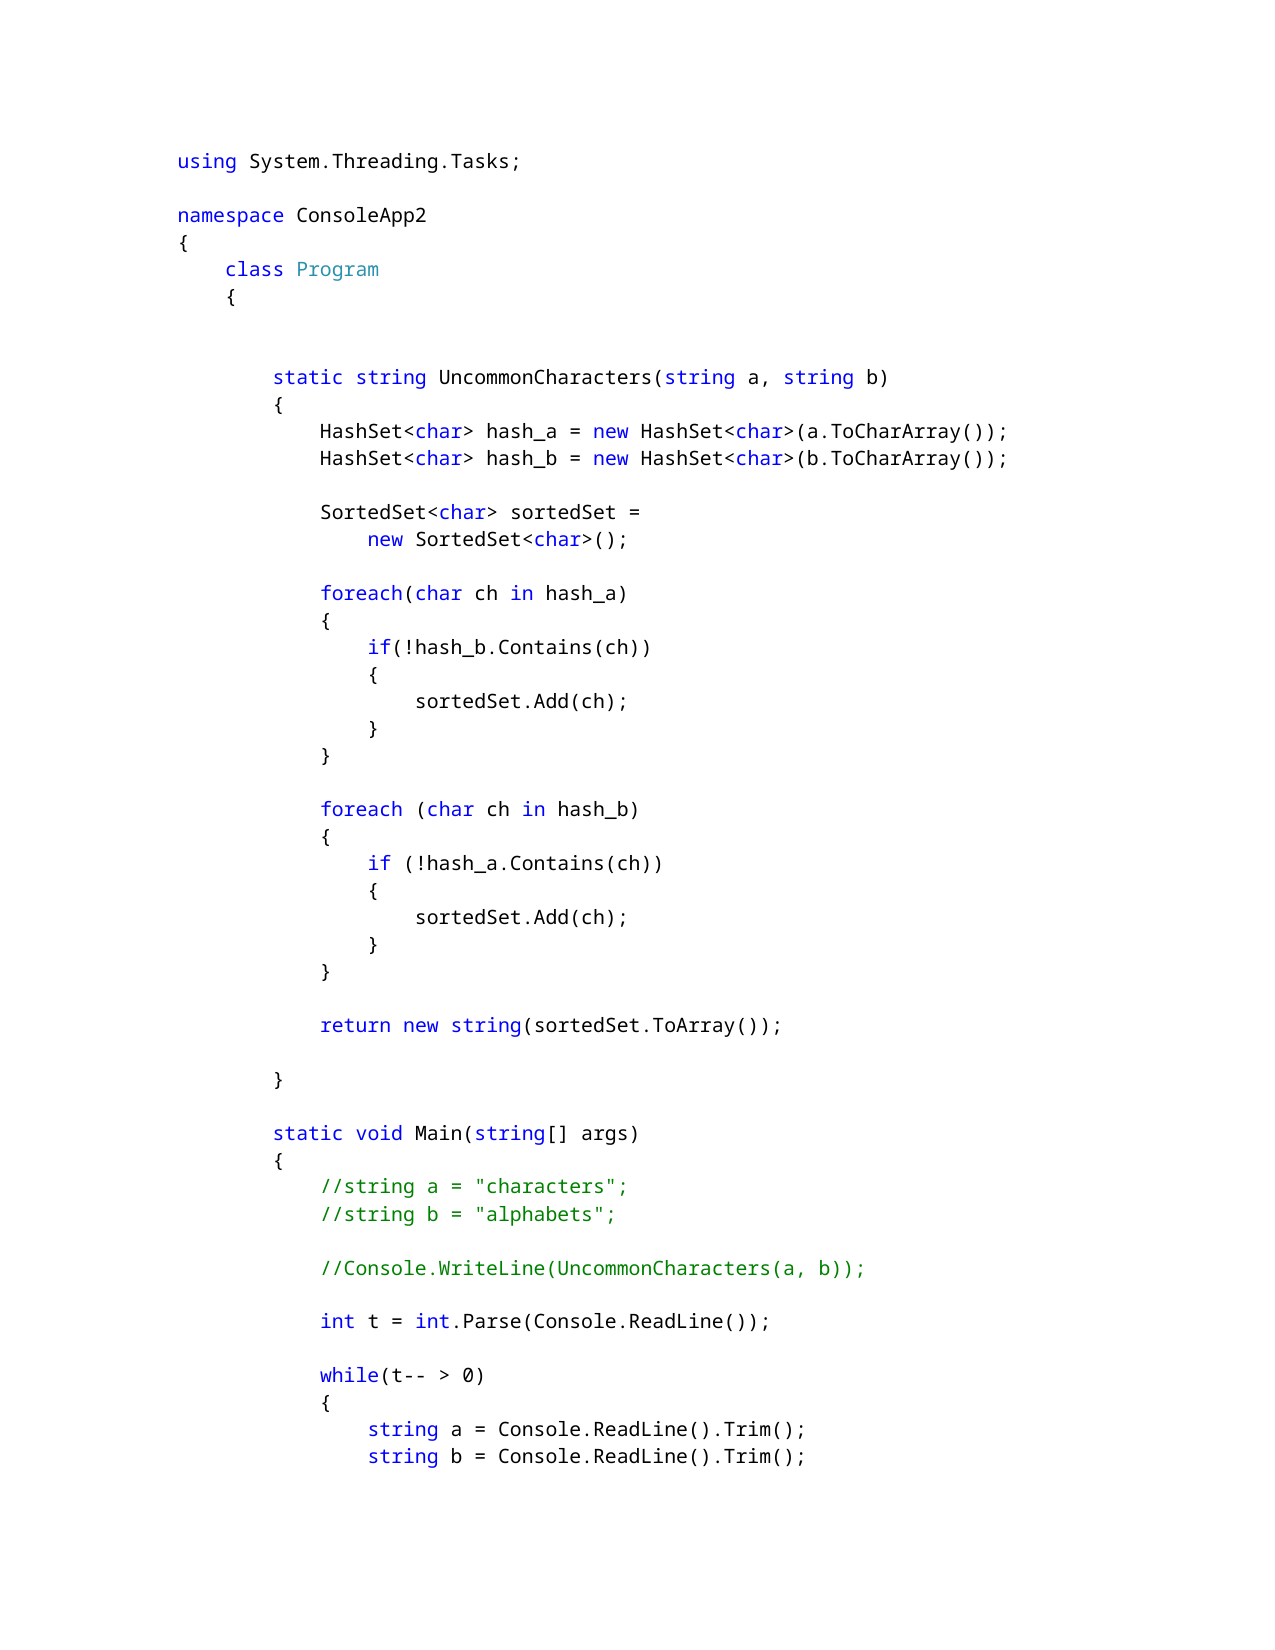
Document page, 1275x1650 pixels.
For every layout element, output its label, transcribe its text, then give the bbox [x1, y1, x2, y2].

text static string UncommonCharacters(string a, string b) [177, 363, 1098, 390]
text } [177, 930, 1098, 957]
text //string b = "alphabets"; [177, 1200, 1098, 1227]
text sortedSet.Add(ch); [177, 903, 1098, 930]
text { [177, 822, 1098, 849]
text { [177, 876, 1098, 903]
text if(!hash_b.Contains(ch)) [177, 633, 1098, 660]
text sortedSet.Add(ch); [177, 687, 1098, 714]
text return new string(sortedSet.ToArray()); [177, 1011, 1098, 1038]
text foreach(char ch in hash_a) [177, 579, 1098, 606]
text } [177, 1065, 1098, 1092]
text int t = int.Parse(Console.ReadLine()); [177, 1308, 1098, 1335]
text { [177, 390, 1098, 417]
text string a = Console.ReadLine().Trim(); [177, 1416, 1098, 1443]
text foreach (char ch in hash_b) [177, 795, 1098, 822]
text } [177, 741, 1098, 768]
text using System.Threading.Tasks; [177, 148, 1098, 174]
text //string a = "characters"; [177, 1173, 1098, 1200]
text namespace ConsoleApp2 [177, 202, 1098, 228]
text { [177, 228, 1098, 256]
text SortedSet<char> sortedSet = [177, 498, 1098, 525]
text HashSet<char> hash_a = new HashSet<char>(a.ToCharArray()); [177, 417, 1098, 444]
text while(t-- > 0) [177, 1362, 1098, 1389]
text if (!hash_a.Contains(ch)) [177, 849, 1098, 876]
text //Console.WriteLine(UncommonCharacters(a, b)); [177, 1254, 1098, 1281]
text static void Main(string[] args) [177, 1119, 1098, 1146]
text { [177, 282, 1098, 309]
text new SortedSet<char>(); [177, 525, 1098, 552]
text { [177, 606, 1098, 633]
text string b = Console.ReadLine().Trim(); [177, 1443, 1098, 1469]
text HashSet<char> hash_b = new HashSet<char>(b.ToCharArray()); [177, 444, 1098, 471]
text { [177, 660, 1098, 687]
text { [177, 1146, 1098, 1173]
text } [177, 957, 1098, 984]
text { [177, 1389, 1098, 1416]
text class Program [177, 256, 1098, 282]
text } [177, 714, 1098, 741]
